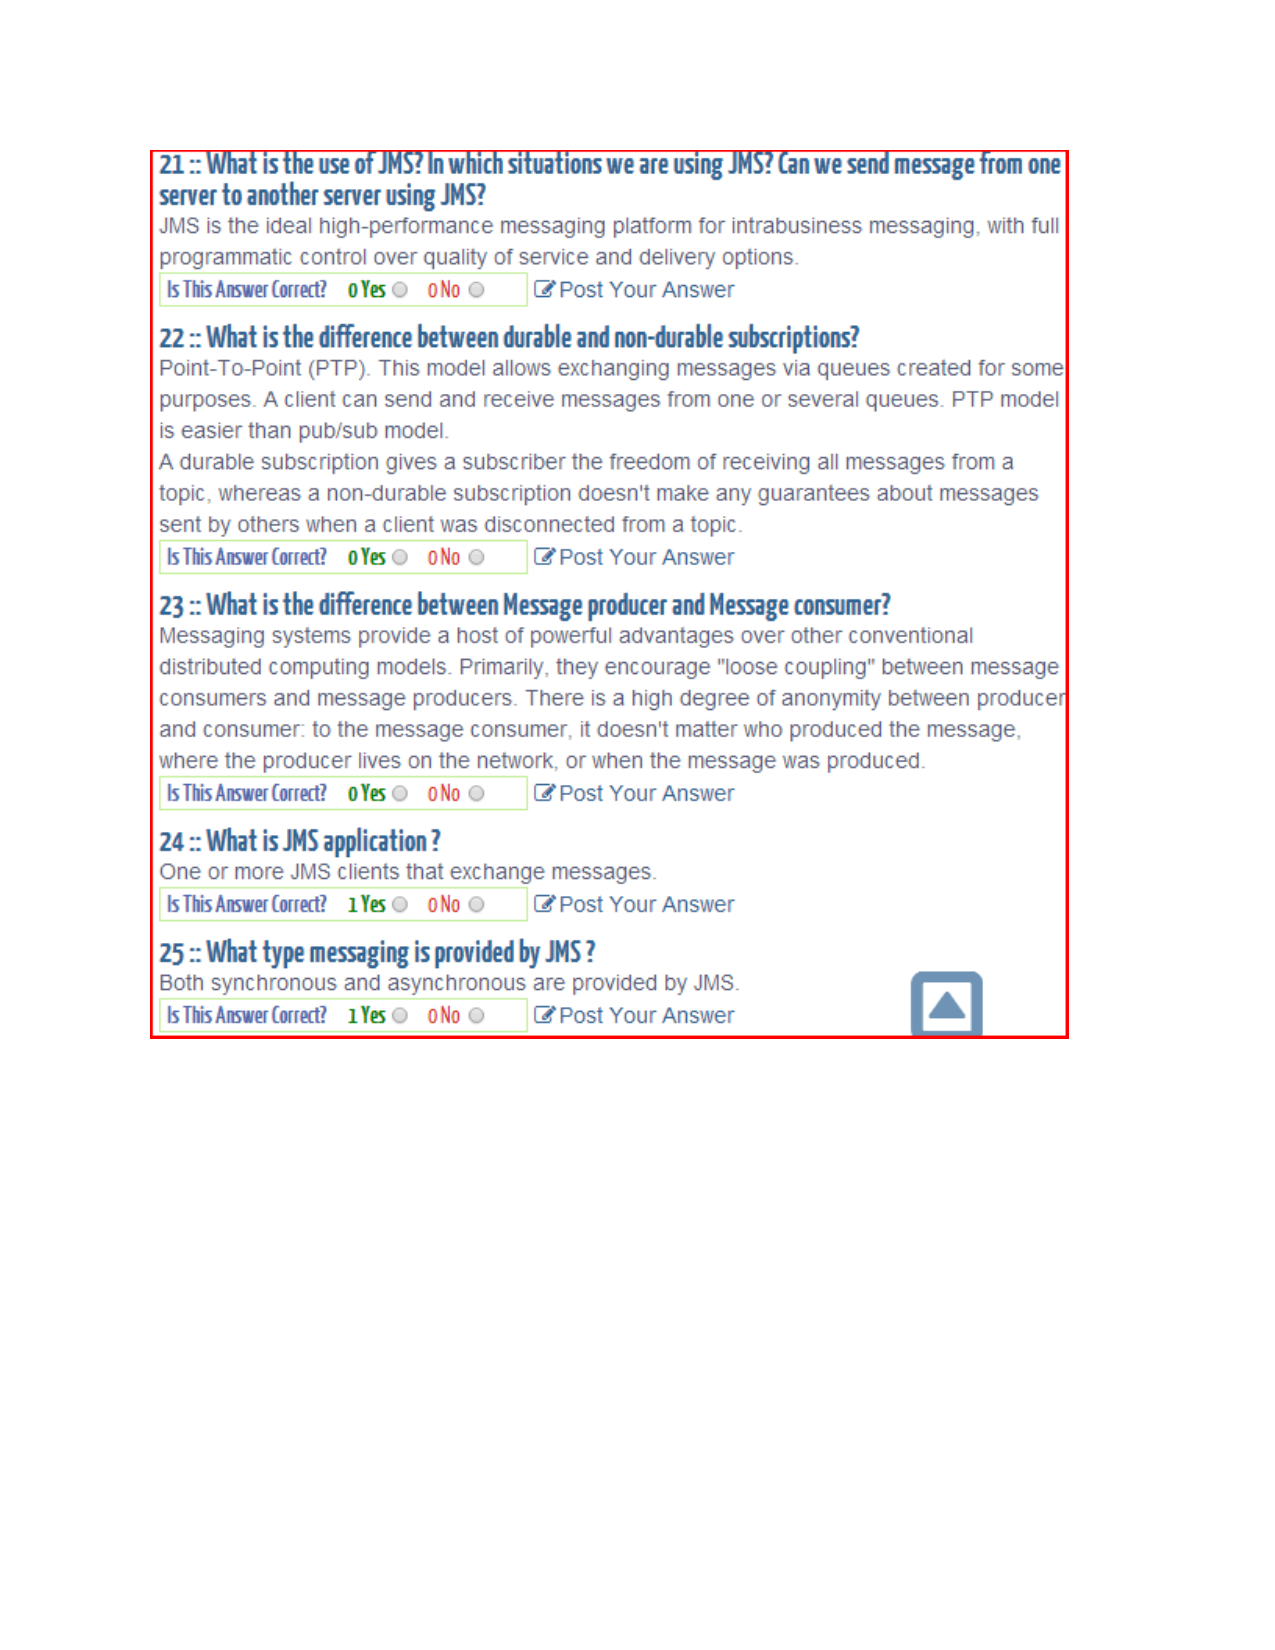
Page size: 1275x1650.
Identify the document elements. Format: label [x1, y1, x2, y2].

picture [150, 150, 1069, 1039]
